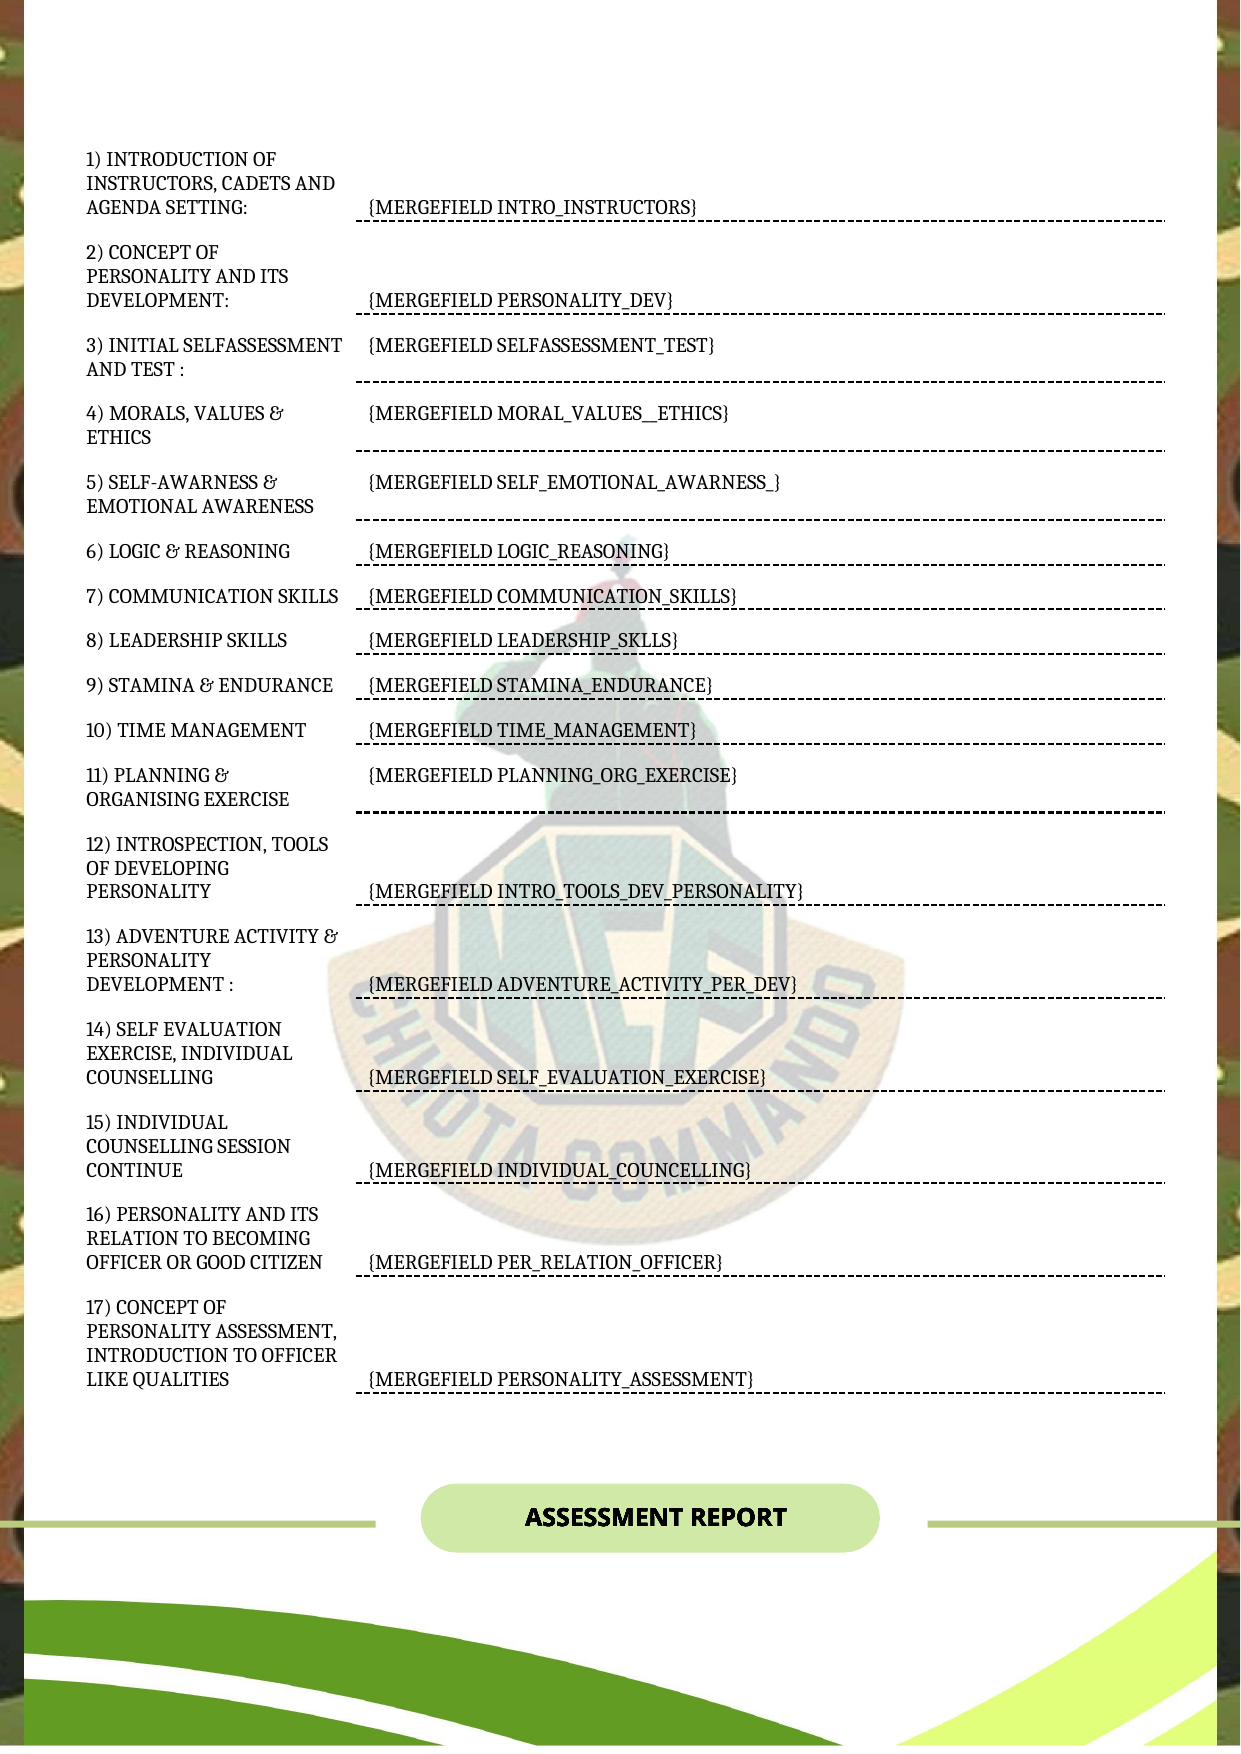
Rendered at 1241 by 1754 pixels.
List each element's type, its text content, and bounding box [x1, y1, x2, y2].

table_cell {MERGEFIELD SELF_EMOTIONAL_AWARNESS_} [356, 450, 1165, 519]
table_cell 7) COMMUNICATION SKILLS [75, 564, 356, 608]
picture [0, 0, 1241, 1746]
table_cell 14) SELF EVALUATION EXERCISE, INDIVIDUAL COUNSELLING [75, 997, 356, 1089]
table_cell 13) ADVENTURE ACTIVITY & PERSONALITY DEVELOPMENT : [75, 904, 356, 997]
table_cell 17) CONCEPT OF PERSONALITY ASSESSMENT, INTRODUCTION TO OFFICER LIKE QUALITIES [75, 1275, 356, 1392]
table_cell 10) TIME MANAGEMENT [75, 698, 356, 743]
table_cell {MERGEFIELD LOGIC_REASONING} [356, 519, 1165, 563]
table_cell {MERGEFIELD PER_RELATION_OFFICER} [356, 1182, 1165, 1275]
table_cell 4) MORALS, VALUES & ETHICS [75, 381, 356, 450]
table_cell {MERGEFIELD PERSONALITY_DEV} [356, 220, 1165, 312]
table_cell 3) INITIAL SELFASSESSMENT AND TEST : [75, 313, 356, 381]
table_cell 12) INTROSPECTION, TOOLS OF DEVELOPING PERSONALITY [75, 811, 356, 904]
table_cell {MERGEFIELD MORAL_VALUES__ETHICS} [356, 381, 1165, 450]
table_cell {MERGEFIELD STAMINA_ENDURANCE} [356, 653, 1165, 698]
table_cell 6) LOGIC & REASONING [75, 519, 356, 563]
table_cell {MERGEFIELD INDIVIDUAL_COUNCELLING} [356, 1090, 1165, 1182]
table_cell 11) PLANNING & ORGANISING EXERCISE [75, 743, 356, 811]
table_cell {MERGEFIELD TIME_MANAGEMENT} [356, 698, 1165, 743]
table_header {MERGEFIELD INTRO_INSTRUCTORS} [356, 129, 1165, 220]
table_cell {MERGEFIELD COMMUNICATION_SKILLS} [356, 564, 1165, 608]
table_cell 8) LEADERSHIP SKILLS [75, 608, 356, 653]
table_cell {MERGEFIELD SELFASSESSMENT_TEST} [356, 313, 1165, 381]
table_cell 15) INDIVIDUAL COUNSELLING SESSION CONTINUE [75, 1090, 356, 1182]
table_cell 2) CONCEPT OF PERSONALITY AND ITS DEVELOPMENT: [75, 220, 356, 312]
table_header 1) INTRODUCTION OF INSTRUCTORS, CADETS AND AGENDA SETTING: [75, 129, 356, 220]
table_cell {MERGEFIELD PERSONALITY_ASSESSMENT} [356, 1275, 1165, 1392]
table_cell 5) SELF-AWARNESS & EMOTIONAL AWARENESS [75, 450, 356, 519]
table_cell 16) PERSONALITY AND ITS RELATION TO BECOMING OFFICER OR GOOD CITIZEN [75, 1182, 356, 1275]
table_cell {MERGEFIELD INTRO_TOOLS_DEV_PERSONALITY} [356, 811, 1165, 904]
table_cell {MERGEFIELD ADVENTURE_ACTIVITY_PER_DEV} [356, 904, 1165, 997]
table_cell {MERGEFIELD PLANNING_ORG_EXERCISE} [356, 743, 1165, 811]
table_cell {MERGEFIELD SELF_EVALUATION_EXERCISE} [356, 997, 1165, 1089]
table_cell 9) STAMINA & ENDURANCE [75, 653, 356, 698]
table_cell {MERGEFIELD LEADERSHIP_SKLLS} [356, 608, 1165, 653]
